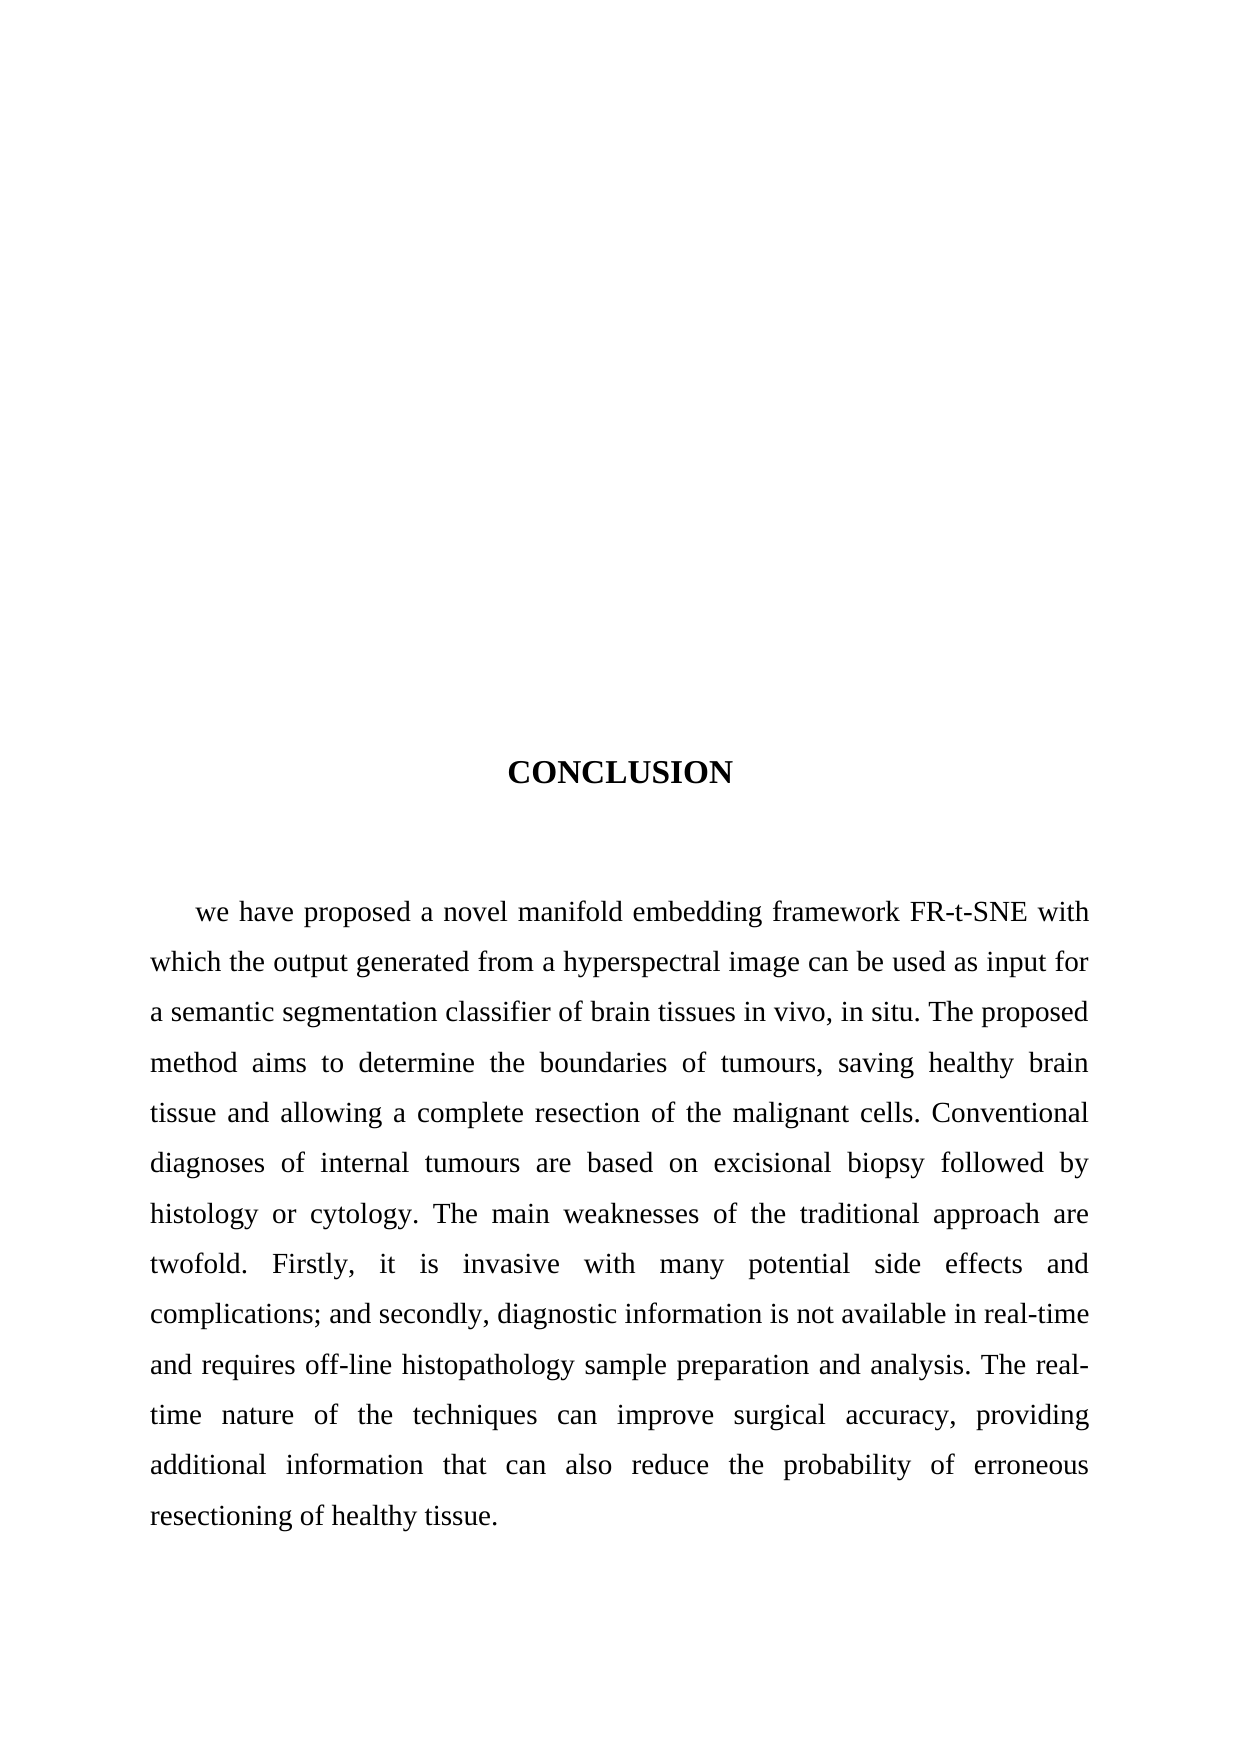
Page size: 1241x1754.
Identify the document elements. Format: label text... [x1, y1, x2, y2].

text CONCLUSION [150, 753, 1090, 791]
text we have proposed a novel manifold embedding framework FR-t-SNE with which the output generated from a hyperspectral image can be used as input for a semantic segmentation classifier of brain tissues in vivo, in situ. The proposed method aims to determine the boundaries of tumours, saving healthy brain tissue and allowing a complete resection of the malignant cells. Conventional diagnoses of internal tumours are based on excisional biopsy followed by histology or cytology. The main weaknesses of the traditional approach are twofold. Firstly, it is invasive with many potential side effects and complications; and secondly, diagnostic information is not available in real-time and requires off-line histopathology sample preparation and analysis. The real-time nature of the techniques can improve surgical accuracy, providing additional information that can also reduce the probability of erroneous resectioning of healthy tissue. [150, 894, 1090, 1531]
